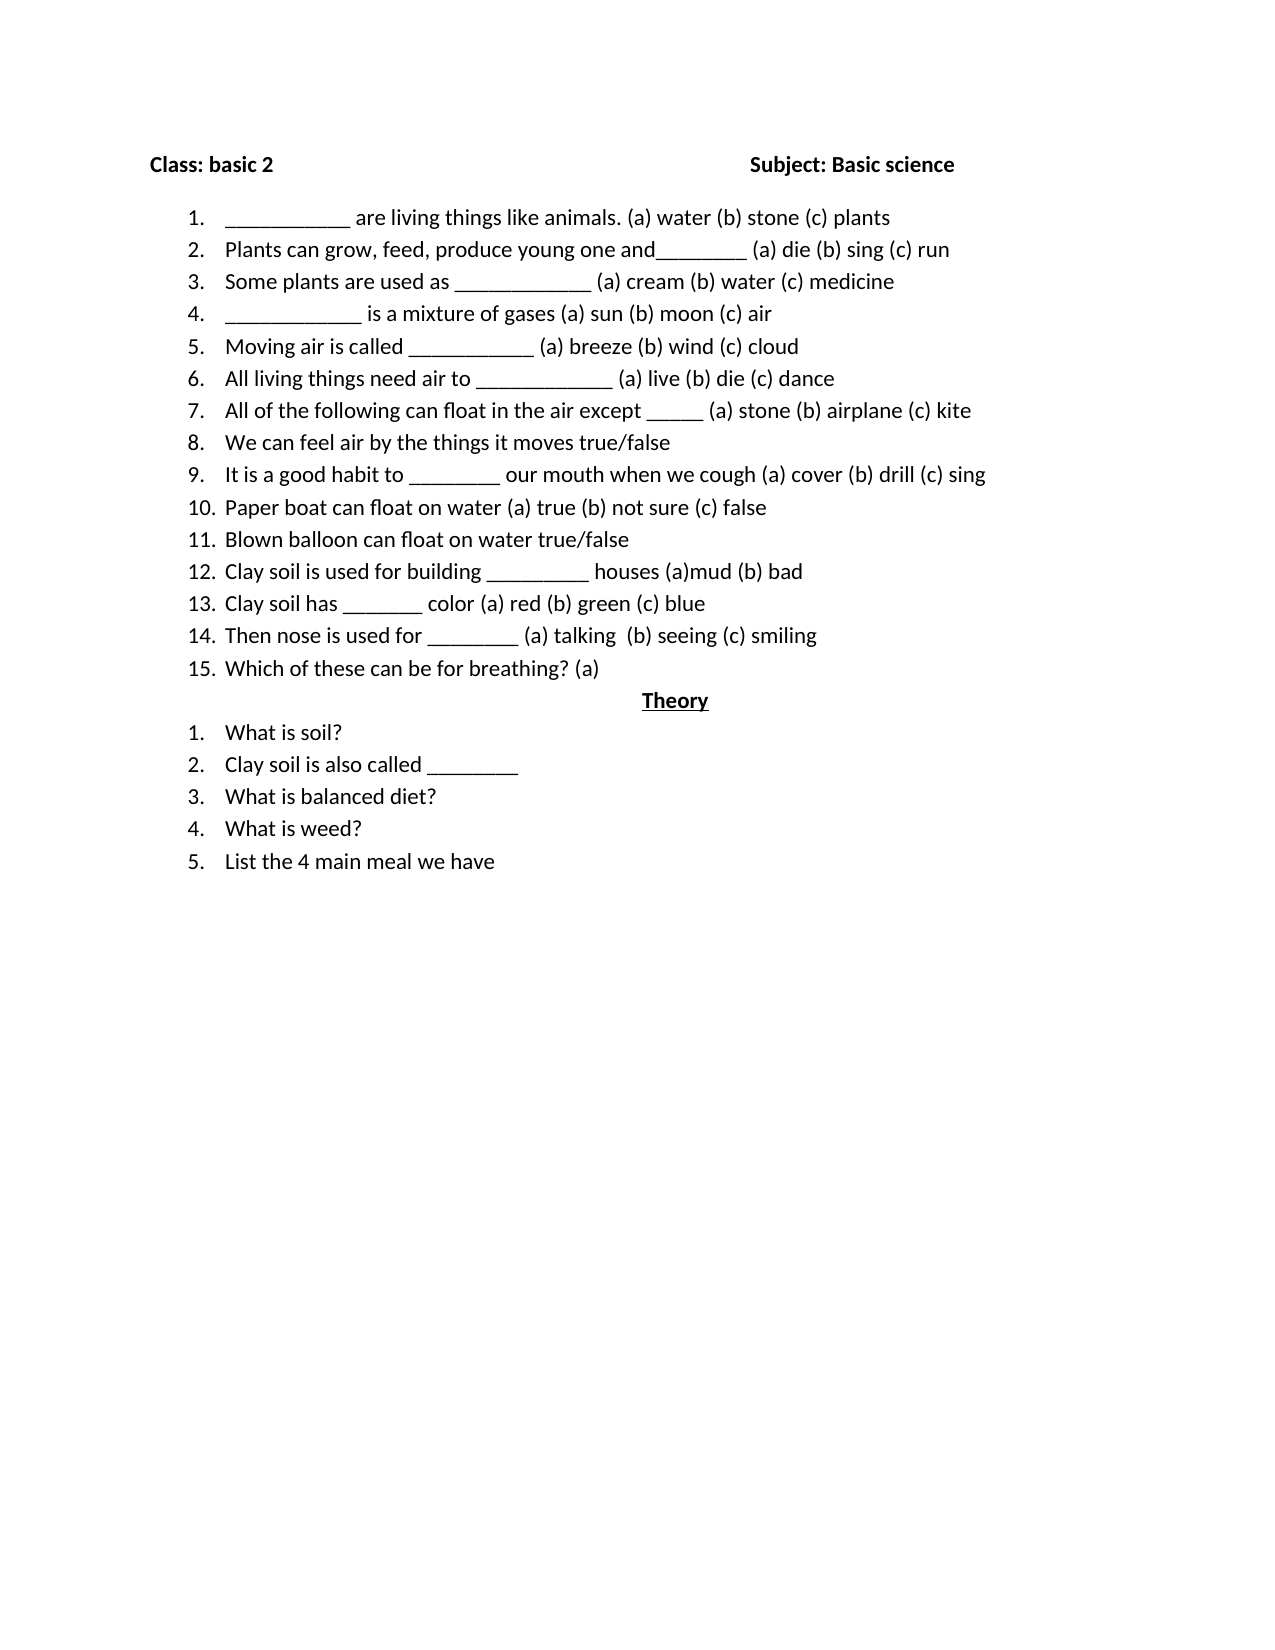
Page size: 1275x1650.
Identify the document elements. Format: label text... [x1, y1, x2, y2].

list Theory [225, 686, 1125, 714]
list ___________ are living things like animals. (a) water (b) stone (c) plants [187, 203, 1125, 231]
list Clay soil has _______ color (a) red (b) green (c) blue [187, 589, 1125, 617]
list It is a good habit to ________ our mouth when we cough (a) cover (b) drill (c) sing [187, 461, 1125, 488]
list Blown balloon can float on water true/false [187, 525, 1125, 553]
list List the 4 main meal we have [187, 847, 1125, 875]
list Plants can grow, feed, produce young one and________ (a) die (b) sing (c) run [187, 235, 1125, 263]
text Class: basic 2 Subject: Basic science [150, 150, 1125, 178]
list Paper boat can float on water (a) true (b) not sure (c) false [187, 493, 1125, 521]
list Moving air is called ___________ (a) breeze (b) wind (c) cloud [187, 332, 1125, 360]
list Then nose is used for ________ (a) talking (b) seeing (c) smiling [187, 621, 1125, 649]
list Some plants are used as ____________ (a) cream (b) water (c) medicine [187, 267, 1125, 295]
list What is balanced diet? [187, 782, 1125, 810]
list What is weed? [187, 814, 1125, 843]
list All of the following can float in the air except _____ (a) stone (b) airplane (c) kite [187, 396, 1125, 424]
list Clay soil is also called ________ [187, 750, 1125, 778]
list We can feel air by the things it moves true/false [187, 428, 1125, 456]
list ____________ is a mixture of gases (a) sun (b) moon (c) air [187, 299, 1125, 328]
list Which of these can be for breathing? (a) [187, 654, 1125, 682]
list All living things need air to ____________ (a) live (b) die (c) dance [187, 364, 1125, 392]
list Clay soil is used for building _________ houses (a)mud (b) bad [187, 557, 1125, 585]
list What is soil? [187, 718, 1125, 746]
